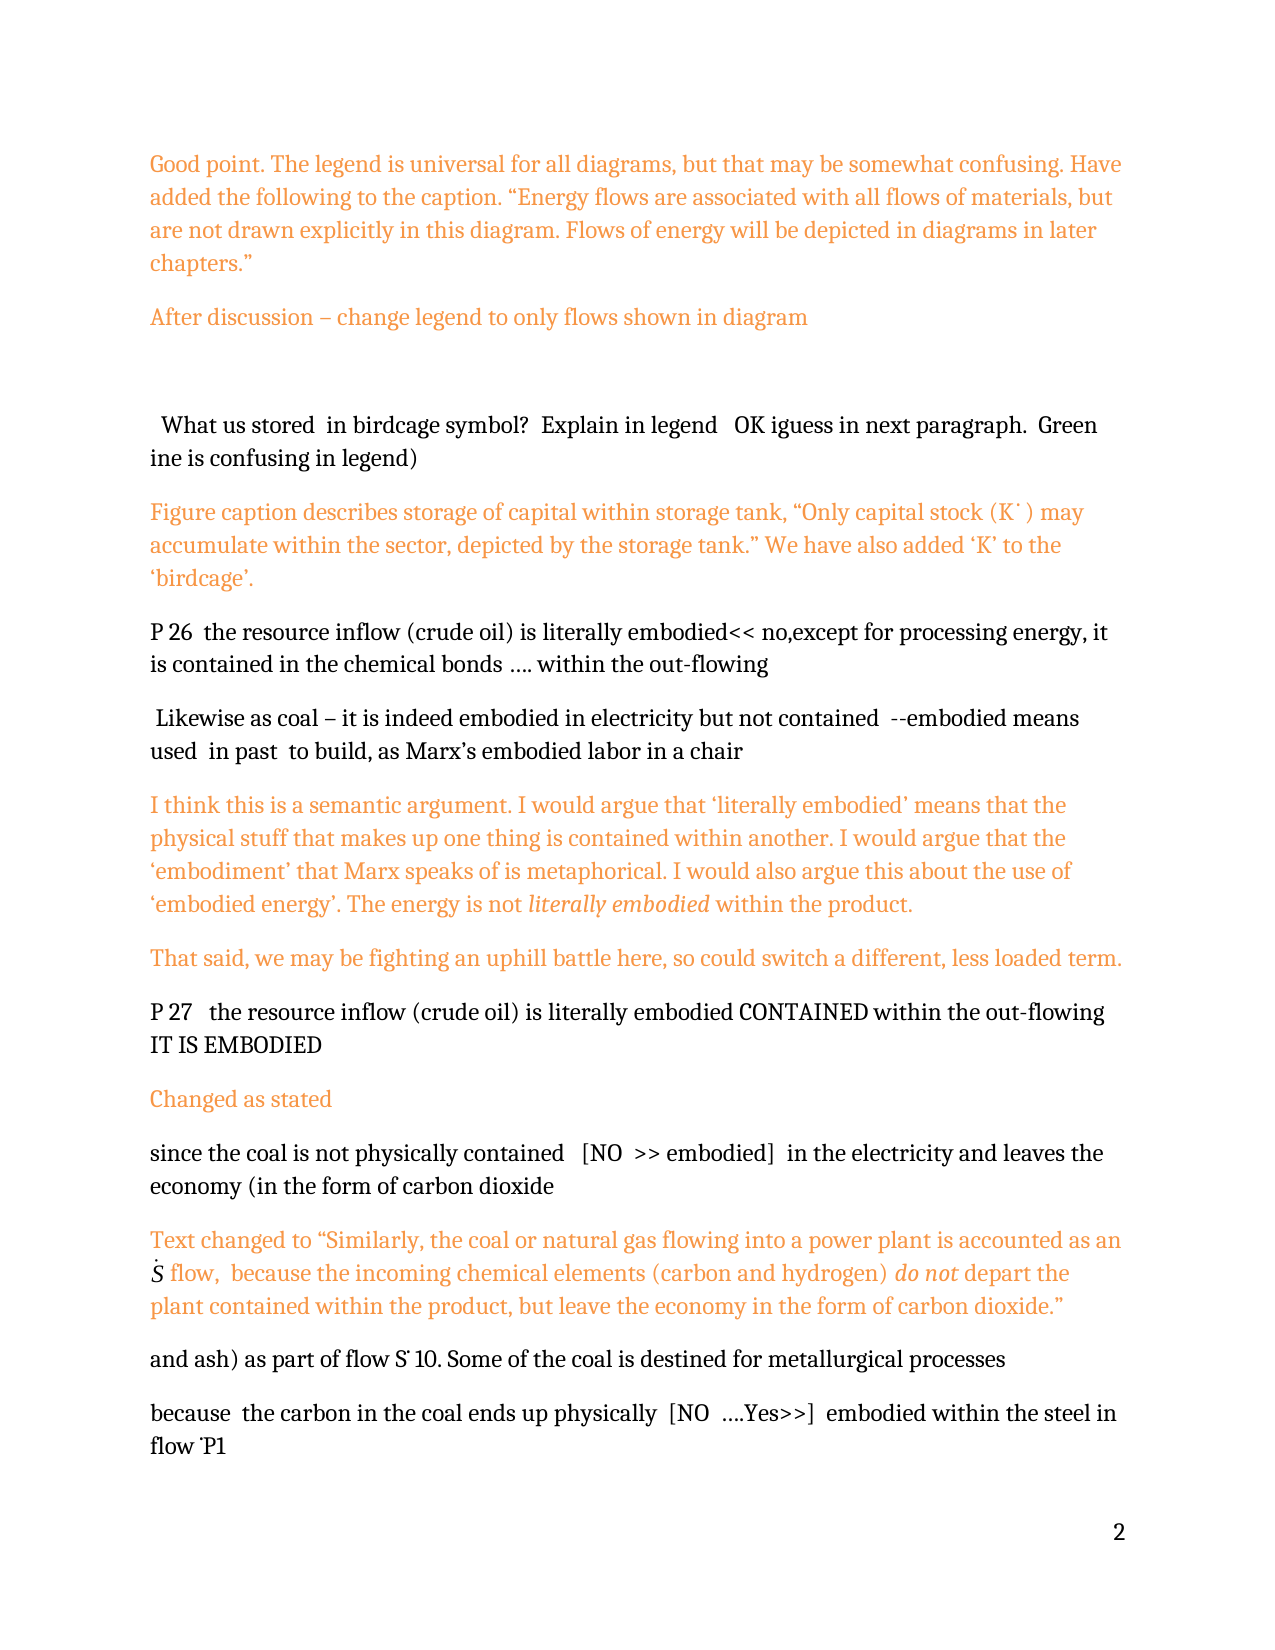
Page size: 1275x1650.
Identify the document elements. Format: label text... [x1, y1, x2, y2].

text What us stored in birdcage symbol? Explain in legend OK iguess in next paragraph. Green ine is confusing in legend) [150, 411, 1125, 472]
text because the carbon in the coal ends up physically [NO ….Yes>>] embodied within the steel in flow ˙P1 [150, 1399, 1125, 1461]
text Figure caption describes storage of capital within storage tank, “Only capital stock (K ̇ ) may accumulate within the sector, depicted by the storage tank.” We have also added ‘K’ to the ‘birdcage’. [150, 497, 1125, 592]
text I think this is a semantic argument. I would argue that ‘literally embodied’ means that the physical stuff that makes up one thing is contained within another. I would argue that the ‘embodiment’ that Marx speaks of is metaphorical. I would also argue this about the use of ‘embodied energy’. The energy is not literally embodied within the product. [150, 791, 1125, 919]
text After discussion – change legend to only flows shown in diagram [150, 303, 1125, 332]
text That said, we may be fighting an uphill battle here, so could switch a different, less loaded term. [150, 944, 1125, 973]
text Text changed to “Similarly, the coal or natural gas flowing into a power plant is accounted as an flow, because the incoming chemical elements (carbon and hydrogen) do not depart the plant contained within the product, but leave the economy in the form of carbon dioxide.” [150, 1226, 1125, 1320]
text Changed as stated [150, 1085, 1125, 1113]
text P 26 the resource inflow (crude oil) is literally embodied<< no,except for processing energy, it is contained in the chemical bonds …. within the out-flowing [150, 617, 1125, 679]
text P 27 the resource inflow (crude oil) is literally embodied CONTAINED within the out-flowing IT IS EMBODIED [150, 998, 1125, 1060]
text and ash) as part of flow S˙ 10. Some of the coal is destined for metallurgical processes [150, 1345, 1125, 1374]
text Likewise as coal – it is indeed embodied in electricity but not contained --embodied means used in past to build, as Marx’s embodied labor in a chair [150, 704, 1125, 766]
text since the coal is not physically contained [NO >> embodied] in the electricity and leaves the economy (in the form of carbon dioxide [150, 1139, 1125, 1200]
